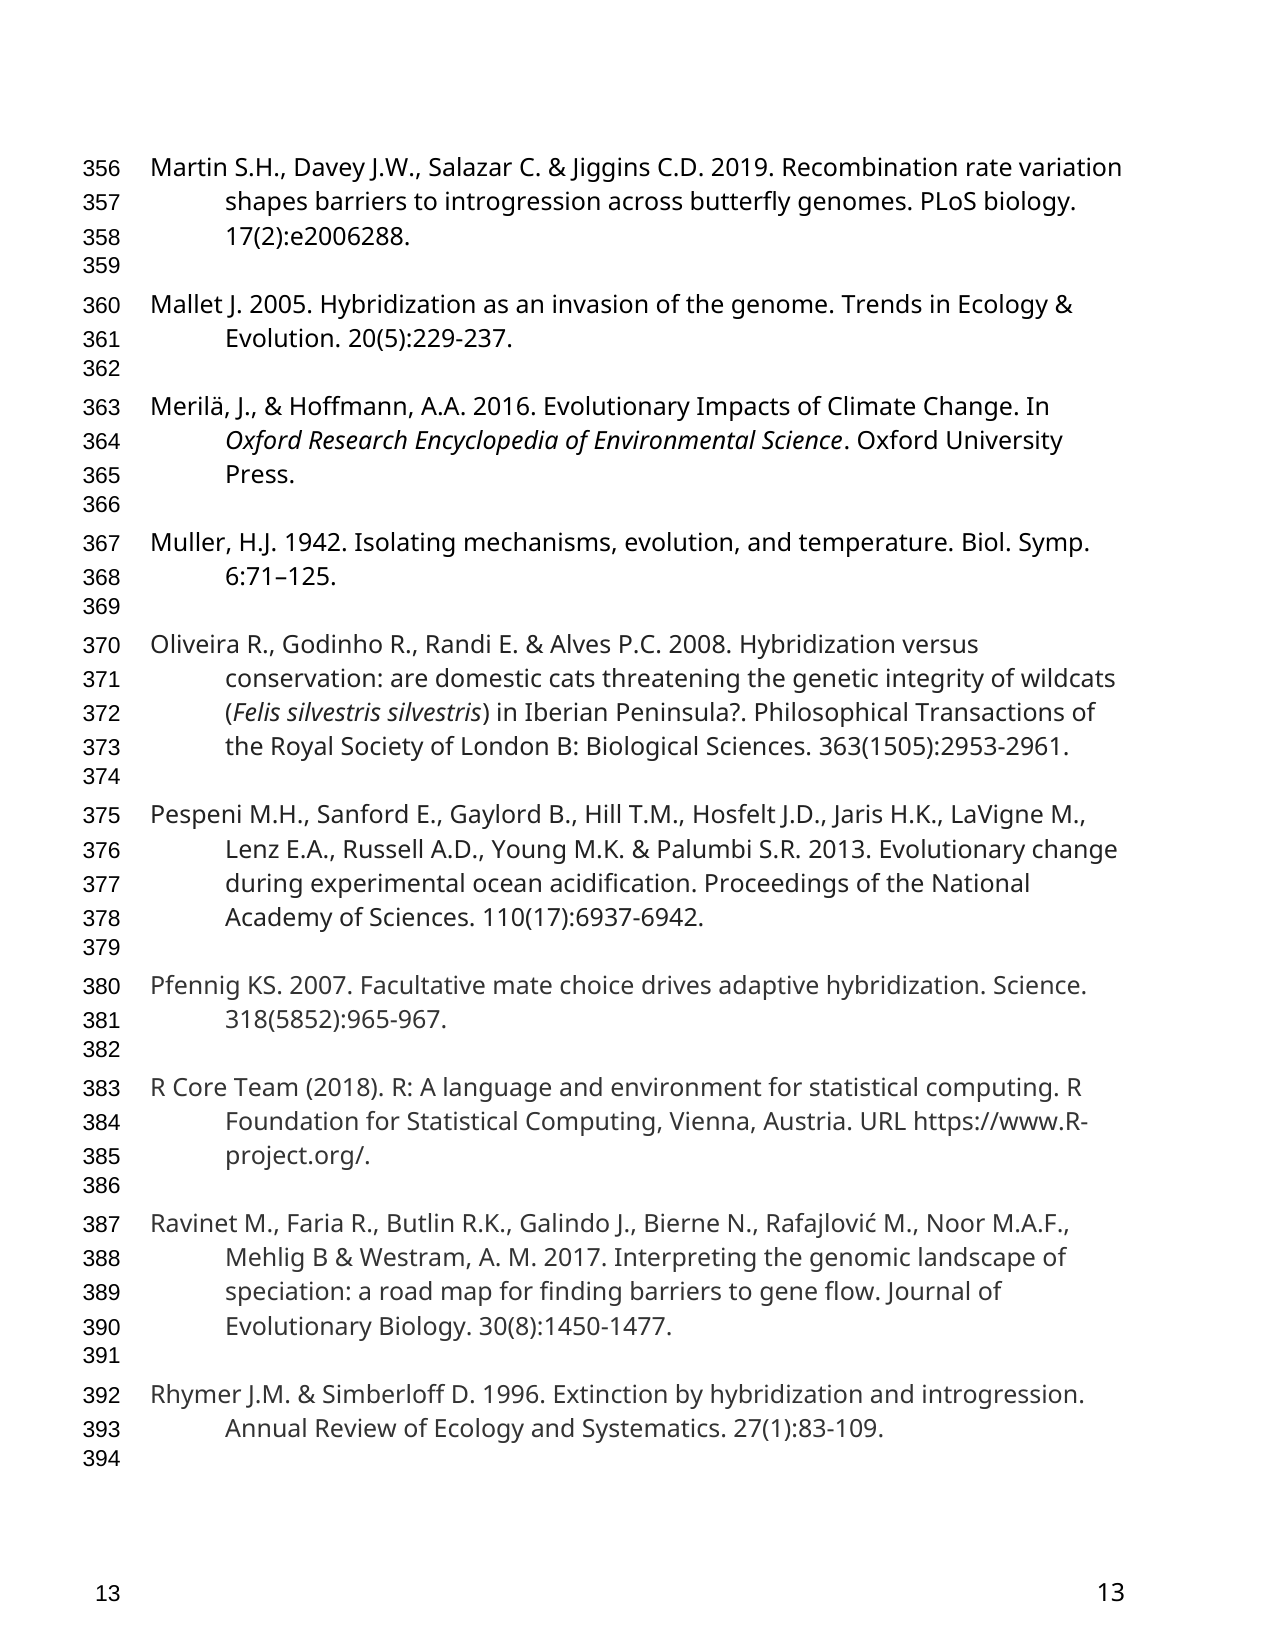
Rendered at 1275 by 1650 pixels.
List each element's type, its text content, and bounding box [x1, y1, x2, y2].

text Mallet J. 2005. Hybridization as an invasion of the genome. Trends in Ecology & Evolution. 20(5):229-237. [150, 286, 1125, 354]
text Muller, H.J. 1942. Isolating mechanisms, evolution, and temperature. Biol. Symp. 6:71–125. [150, 525, 1125, 593]
text Merilä, J., & Hoffmann, A.A. 2016. Evolutionary Impacts of Climate Change. In Oxford Research Encyclopedia of Environmental Science. Oxford University Press. [150, 388, 1125, 491]
text Rhymer J.M. & Simberloff D. 1996. Extinction by hybridization and introgression. Annual Review of Ecology and Systematics. 27(1):83-109. [150, 1376, 1125, 1444]
text Martin S.H., Davey J.W., Salazar C. & Jiggins C.D. 2019. Recombination rate variation shapes barriers to introgression across butterfly genomes. PLoS biology. 17(2):e2006288. [150, 150, 1125, 252]
text Pfennig KS. 2007. Facultative mate choice drives adaptive hybridization. Science. 318(5852):965-967. [150, 967, 1125, 1036]
text R Core Team (2018). R: A language and environment for statistical computing. R Foundation for Statistical Computing, Vienna, Austria. URL https://www.R-project.org/. [150, 1070, 1125, 1172]
text Pespeni M.H., Sanford E., Gaylord B., Hill T.M., Hosfelt J.D., Jaris H.K., LaVigne M., Lenz E.A., Russell A.D., Young M.K. & Palumbi S.R. 2013. Evolutionary change during experimental ocean acidification. Proceedings of the National Academy of Sciences. 110(17):6937-6942. [150, 797, 1125, 933]
text Ravinet M., Faria R., Butlin R.K., Galindo J., Bierne N., Rafajlović M., Noor M.A.F., Mehlig B & Westram, A. M. 2017. Interpreting the genomic landscape of speciation: a road map for finding barriers to gene flow. Journal of Evolutionary Biology. 30(8):1450-1477. [150, 1206, 1125, 1342]
text Oliveira R., Godinho R., Randi E. & Alves P.C. 2008. Hybridization versus conservation: are domestic cats threatening the genetic integrity of wildcats (Felis silvestris silvestris) in Iberian Peninsula?. Philosophical Transactions of the Royal Society of London B: Biological Sciences. 363(1505):2953-2961. [150, 627, 1125, 763]
